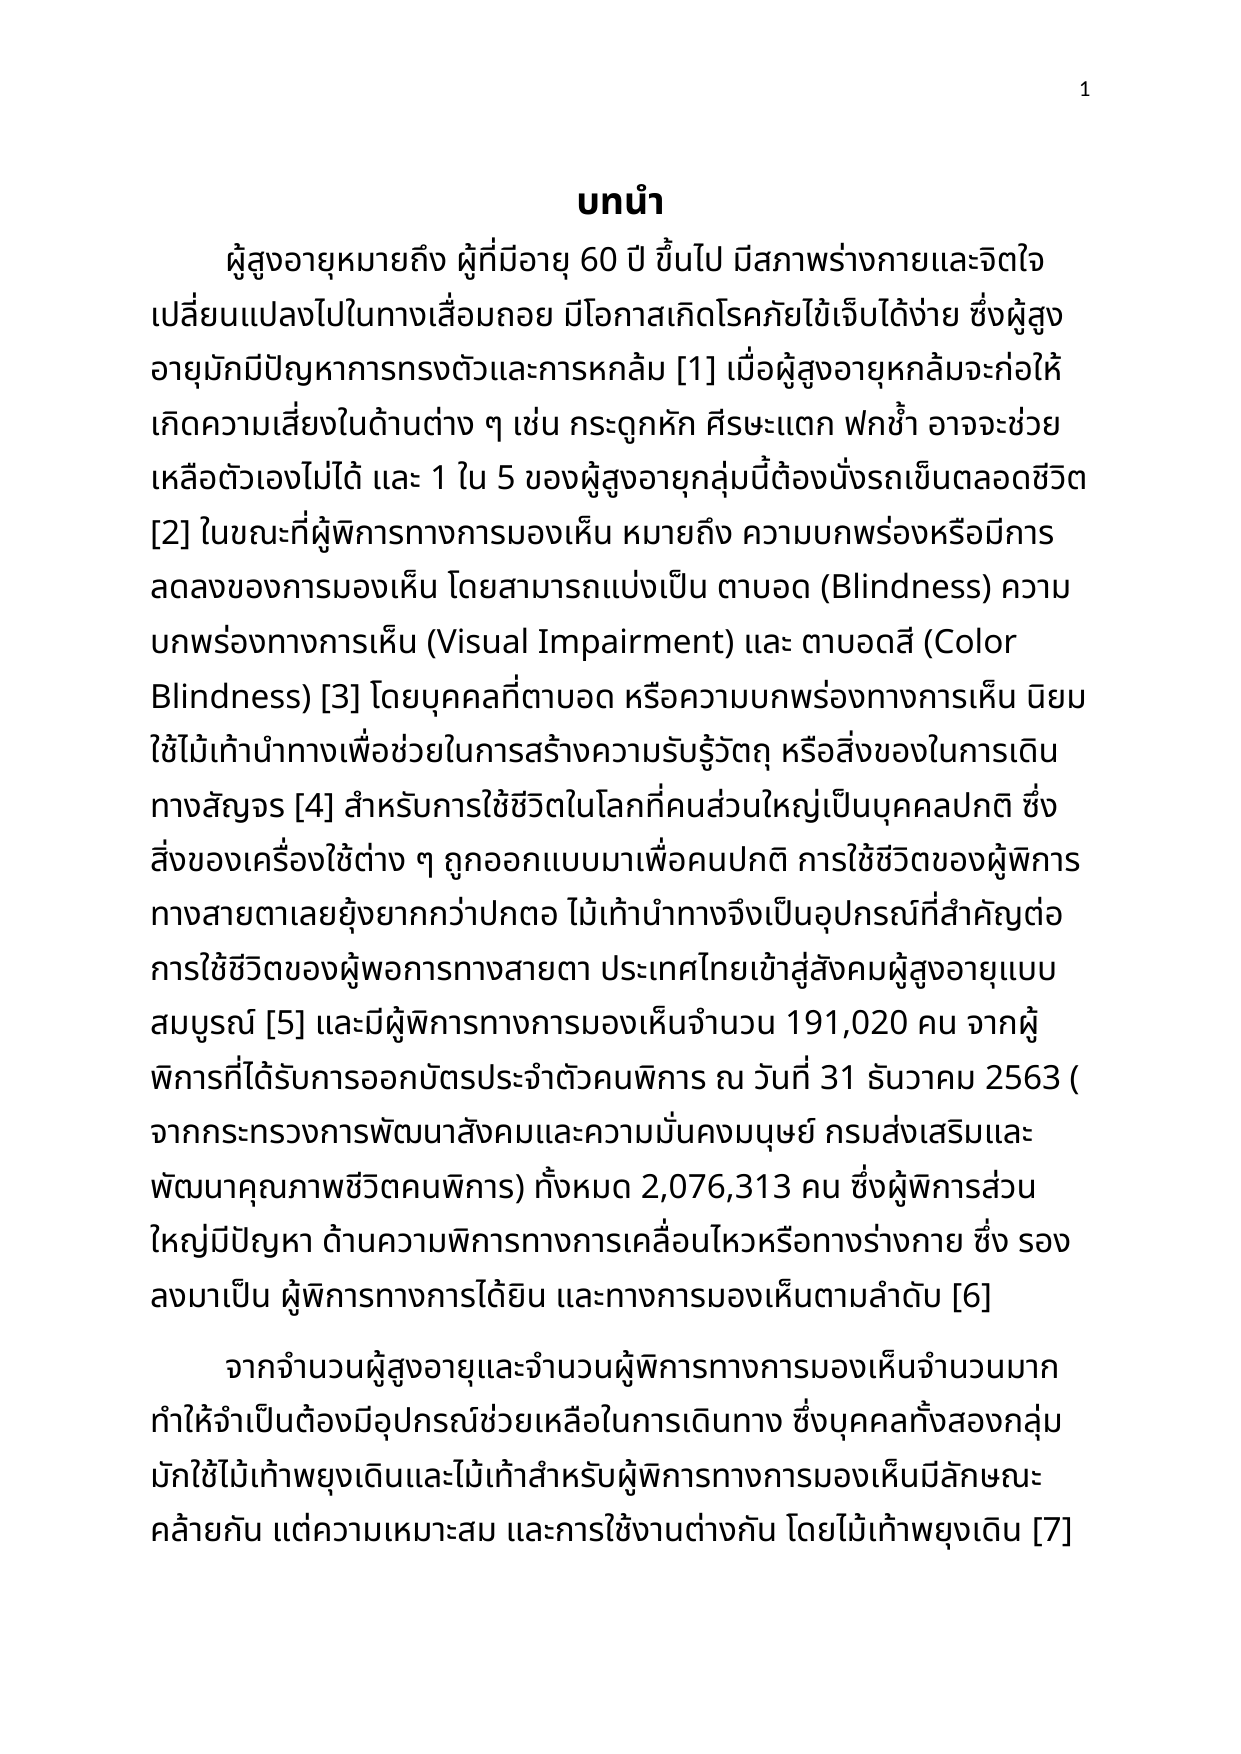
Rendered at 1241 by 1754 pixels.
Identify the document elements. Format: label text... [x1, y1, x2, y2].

text ผู้สูงอายุหมายถึง ผู้ที่มีอายุ 60 ปี ขึ้นไป มีสภาพร่างกายและจิตใจเปลี่ยนแปลงไปในทางเสื่อมถอย มีโอกาสเกิดโรคภัยไข้เจ็บได้ง่าย ซึ่งผู้สูงอายุมักมีปัญหาการทรงตัวและการหกล้ม [1] เมื่อผู้สูงอายุหกล้มจะก่อให้เกิดความเสี่ยงในด้านต่าง ๆ เช่น กระดูกหัก ศีรษะแตก ฟกช้ำ อาจจะช่วยเหลือตัวเองไม่ได้ และ 1 ใน 5 ของผู้สูงอายุกลุ่มนี้ต้องนั่งรถเข็นตลอดชีวิต [2] ในขณะที่ผู้พิการทางการมองเห็น หมายถึง ความบกพร่องหรือมีการลดลงของการมองเห็น โดยสามารถแบ่งเป็น ตาบอด (Blindness) ความบกพร่องทางการเห็น (Visual Impairment) และ ตาบอดสี (Color Blindness) [3] โดยบุคคลที่ตาบอด หรือความบกพร่องทางการเห็น นิยมใช้ไม้เท้านำทางเพื่อช่วยในการสร้างความรับรู้วัตถุ หรือสิ่งของในการเดินทางสัญจร [4] สำหรับการใช้ชีวิตในโลกที่คนส่วนใหญ่เป็นบุคคลปกติ ซึ่งสิ่งของเครื่องใช้ต่าง ๆ ถูกออกแบบมาเพื่อคนปกติ การใช้ชีวิตของผู้พิการทางสายตาเลยยุ้งยากกว่าปกตอ ไม้เท้านำทางจึงเป็นอุปกรณ์ที่สำคัญต่อการใช้ชีวิตของผู้พอการทางสายตา ประเทศไทยเข้าสู่สังคมผู้สูงอายุแบบสมบูรณ์ [5] และมีผู้พิการทางการมองเห็นจำนวน 191,020 คน จากผู้พิการที่ได้รับการออกบัตรประจำตัวคนพิการ ณ วันที่ 31 ธันวาคม 2563 (จากกระทรวงการพัฒนาสังคมและความมั่นคงมนุษย์ กรมส่งเสริมและพัฒนาคุณภาพชีวิตคนพิการ) ทั้งหมด 2,076,313 คน ซึ่งผู้พิการส่วนใหญ่มีปัญหา ด้านความพิการทางการเคลื่อนไหวหรือทางร่างกาย ซึ่ง รองลงมาเป็น ผู้พิการทางการได้ยิน และทางการมองเห็นตามลำดับ [6] [150, 236, 1090, 1322]
subtitle บทนำ [150, 175, 1090, 232]
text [150, 1343, 1090, 1557]
